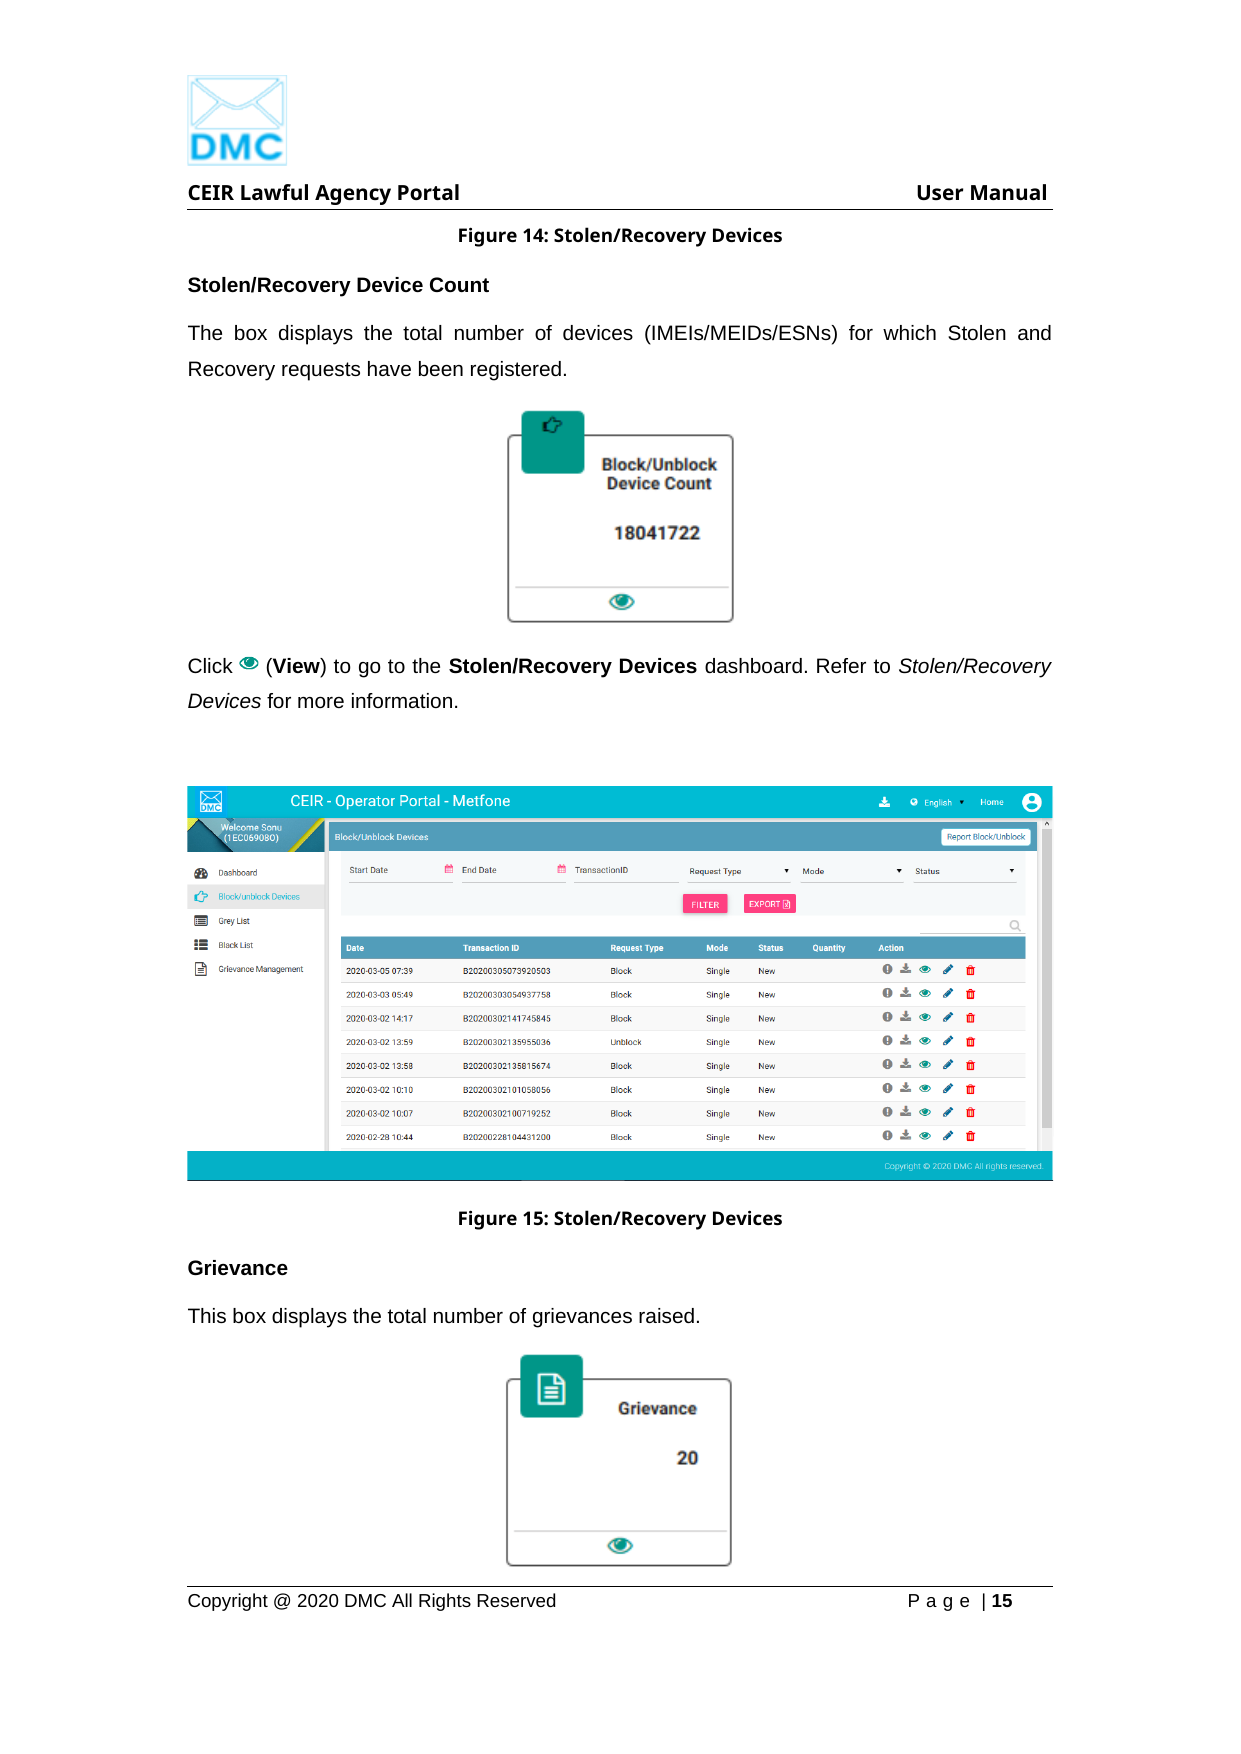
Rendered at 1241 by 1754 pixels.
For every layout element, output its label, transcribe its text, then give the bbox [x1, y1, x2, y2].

text Click (View) to go to the Stolen/Recovery Devices dashboard. Refer to Stolen/Recovery Devices for more information. [187, 653, 1053, 713]
picture [239, 653, 259, 673]
picture [187, 786, 1054, 1181]
text Figure 14: Stolen/Recovery Devices [187, 222, 1053, 248]
picture [210, 803, 221, 811]
text Stolen/Recovery Device Count [187, 273, 1053, 297]
picture [494, 1352, 746, 1576]
text This box displays the total number of grievances raised. [187, 1304, 1053, 1328]
text The box displays the total number of devices (IMEIs/MEIDs/ESNs) for which Stolen and Recovery requests have been registered. [187, 321, 1053, 381]
text Grievance [187, 1255, 1053, 1279]
picture [492, 405, 748, 629]
text Figure 15: Stolen/Recovery Devices [187, 1205, 1053, 1230]
picture [201, 802, 209, 811]
picture [187, 75, 288, 166]
